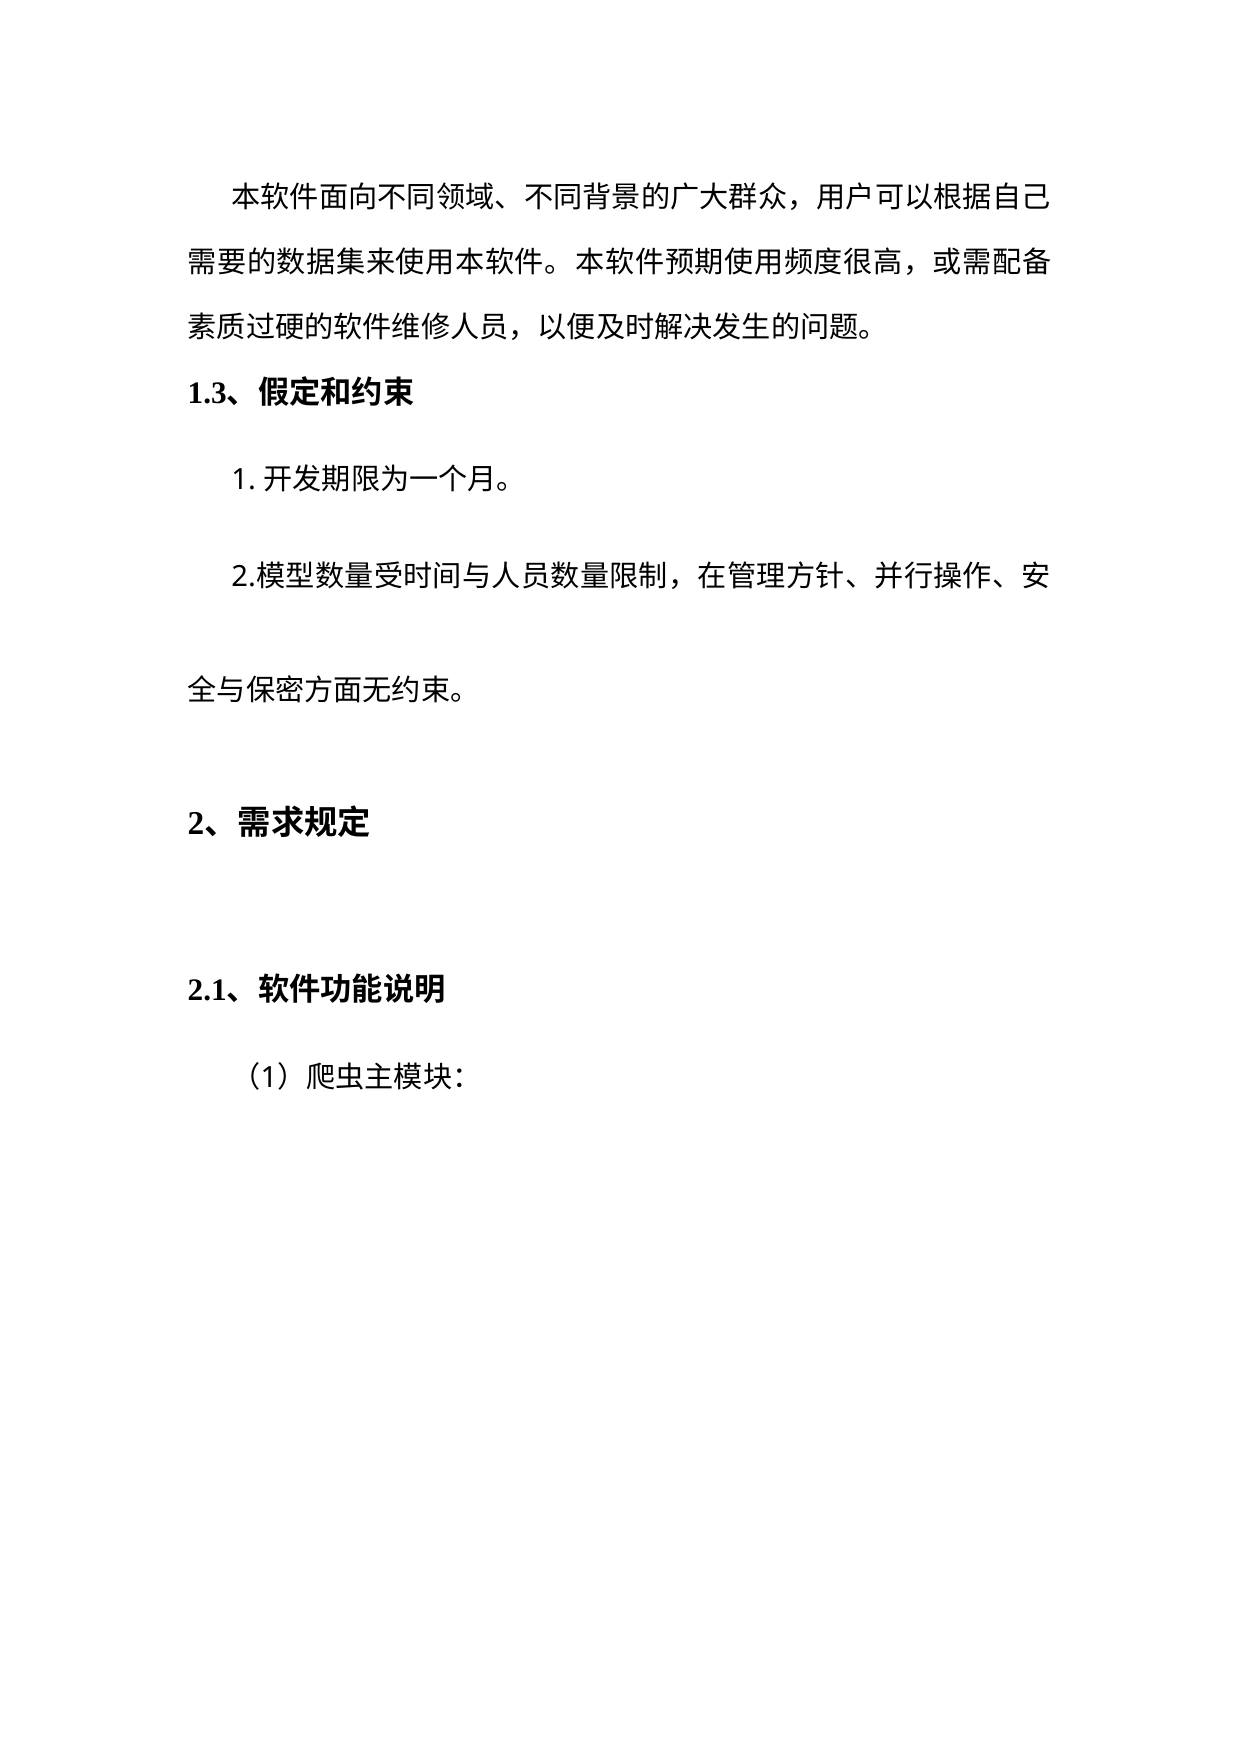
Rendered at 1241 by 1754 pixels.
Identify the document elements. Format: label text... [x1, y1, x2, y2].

text 1.3、假定和约束 [187, 357, 1053, 422]
text 2.模型数量受时间与人员数量限制，在管理方针、并行操作、安全与保密方面无约束。 [187, 541, 1053, 720]
subtitle 2、需求规定 [187, 787, 1053, 852]
text 本软件面向不同领域、不同背景的广大群众，用户可以根据自己需要的数据集来使用本软件。本软件预期使用频度很高，或需配备素质过硬的软件维修人员，以便及时解决发生的问题。 [187, 162, 1053, 357]
text 1. 开发期限为一个月。 [187, 444, 1053, 509]
text 2.1、软件功能说明 [187, 954, 1053, 1019]
text （1）爬虫主模块： [187, 1042, 1053, 1107]
